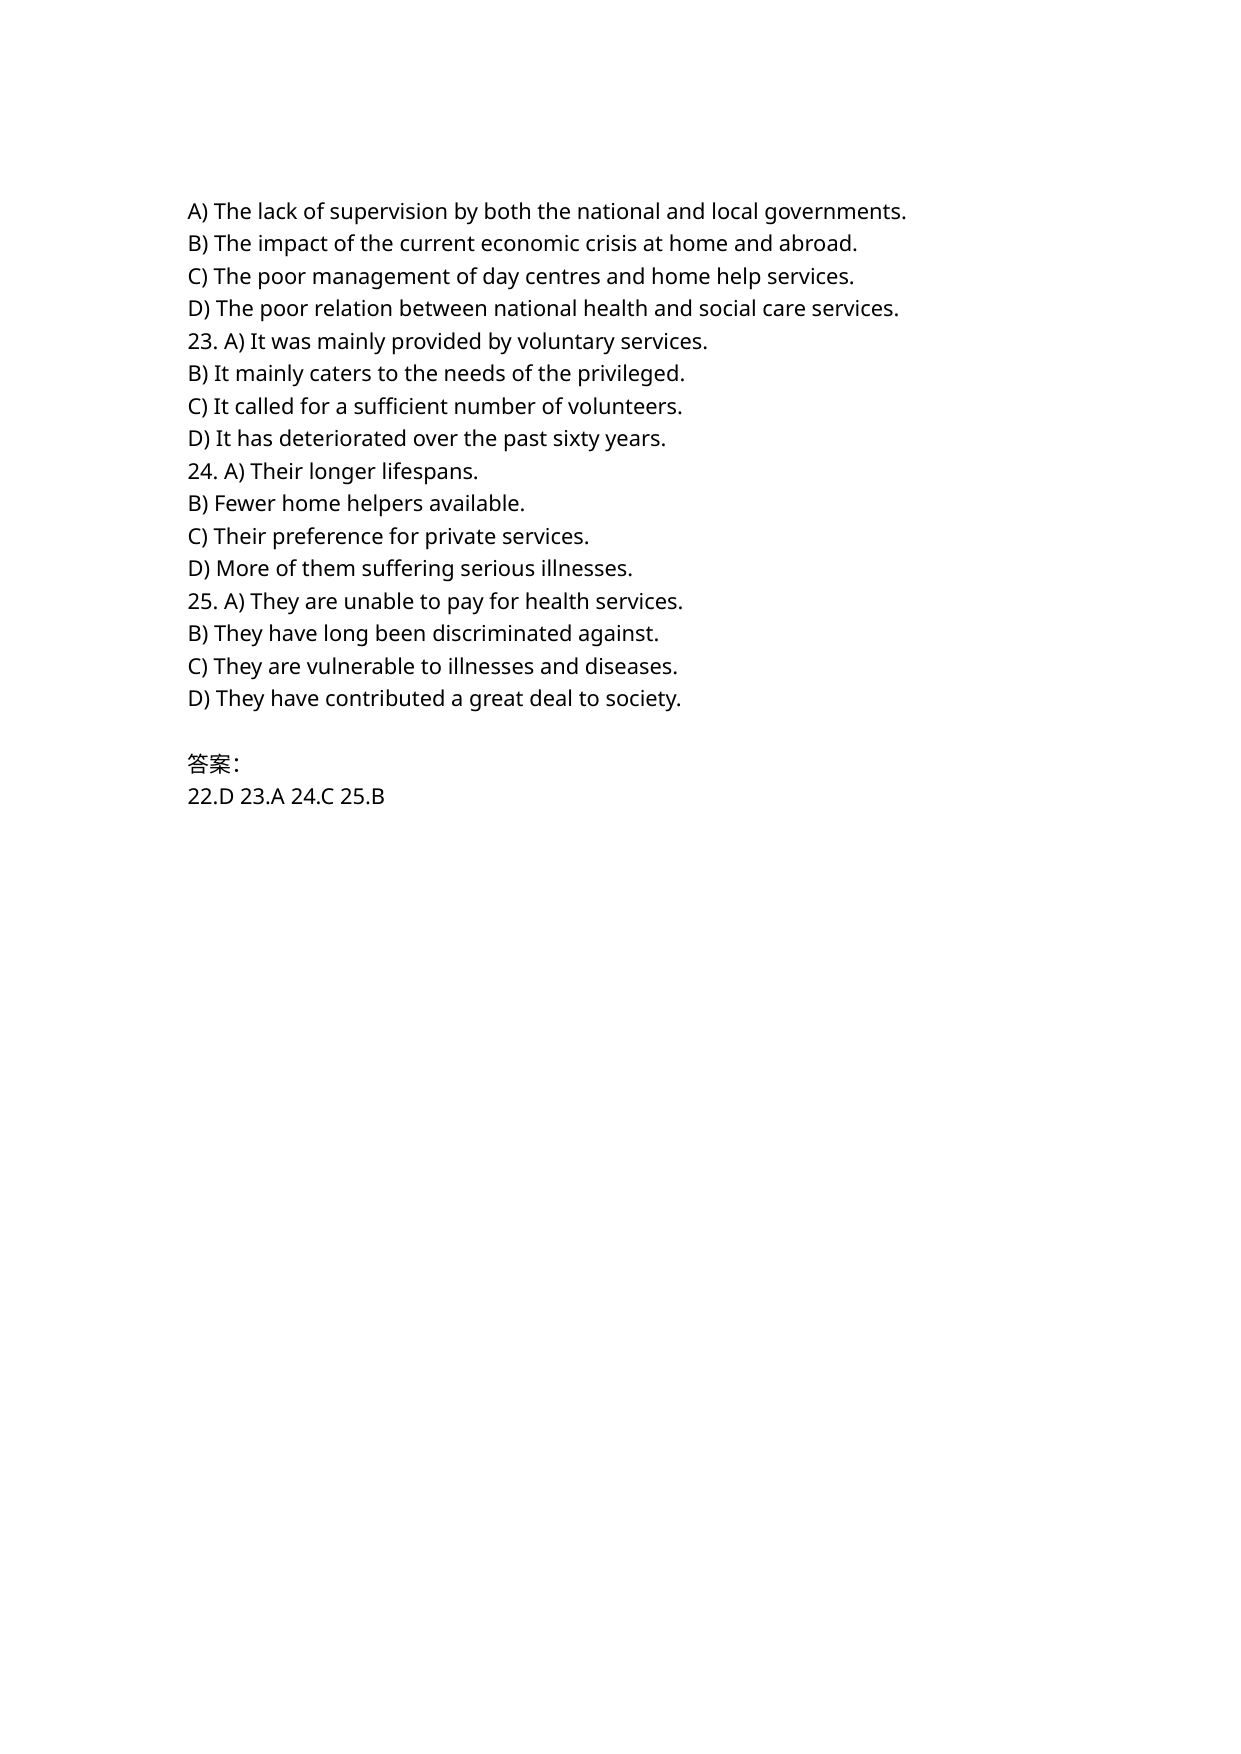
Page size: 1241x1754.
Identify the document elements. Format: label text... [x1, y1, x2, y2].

text C) Their preference for private services. [187, 519, 1053, 552]
text C) The poor management of day centres and home help services. [187, 259, 1053, 292]
text B) It mainly caters to the needs of the privileged. [187, 357, 1053, 389]
text 答案： [187, 747, 1053, 779]
text B) They have long been discriminated against. [187, 617, 1053, 649]
text 23. A) It was mainly provided by voluntary services. [187, 324, 1053, 357]
text 24. A) Their longer lifespans. [187, 454, 1053, 487]
text 25. A) They are unable to pay for health services. [187, 584, 1053, 617]
text D) It has deteriorated over the past sixty years. [187, 422, 1053, 454]
text B) The impact of the current economic crisis at home and abroad. [187, 227, 1053, 259]
text B) Fewer home helpers available. [187, 487, 1053, 519]
text C) It called for a sufficient number of volunteers. [187, 389, 1053, 422]
text A) The lack of supervision by both the national and local governments. [187, 194, 1053, 227]
text D) More of them suffering serious illnesses. [187, 552, 1053, 584]
text D) They have contributed a great deal to society. [187, 682, 1053, 714]
text D) The poor relation between national health and social care services. [187, 292, 1053, 324]
text 22.D 23.A 24.C 25.B [187, 779, 1053, 812]
text C) They are vulnerable to illnesses and diseases. [187, 649, 1053, 682]
